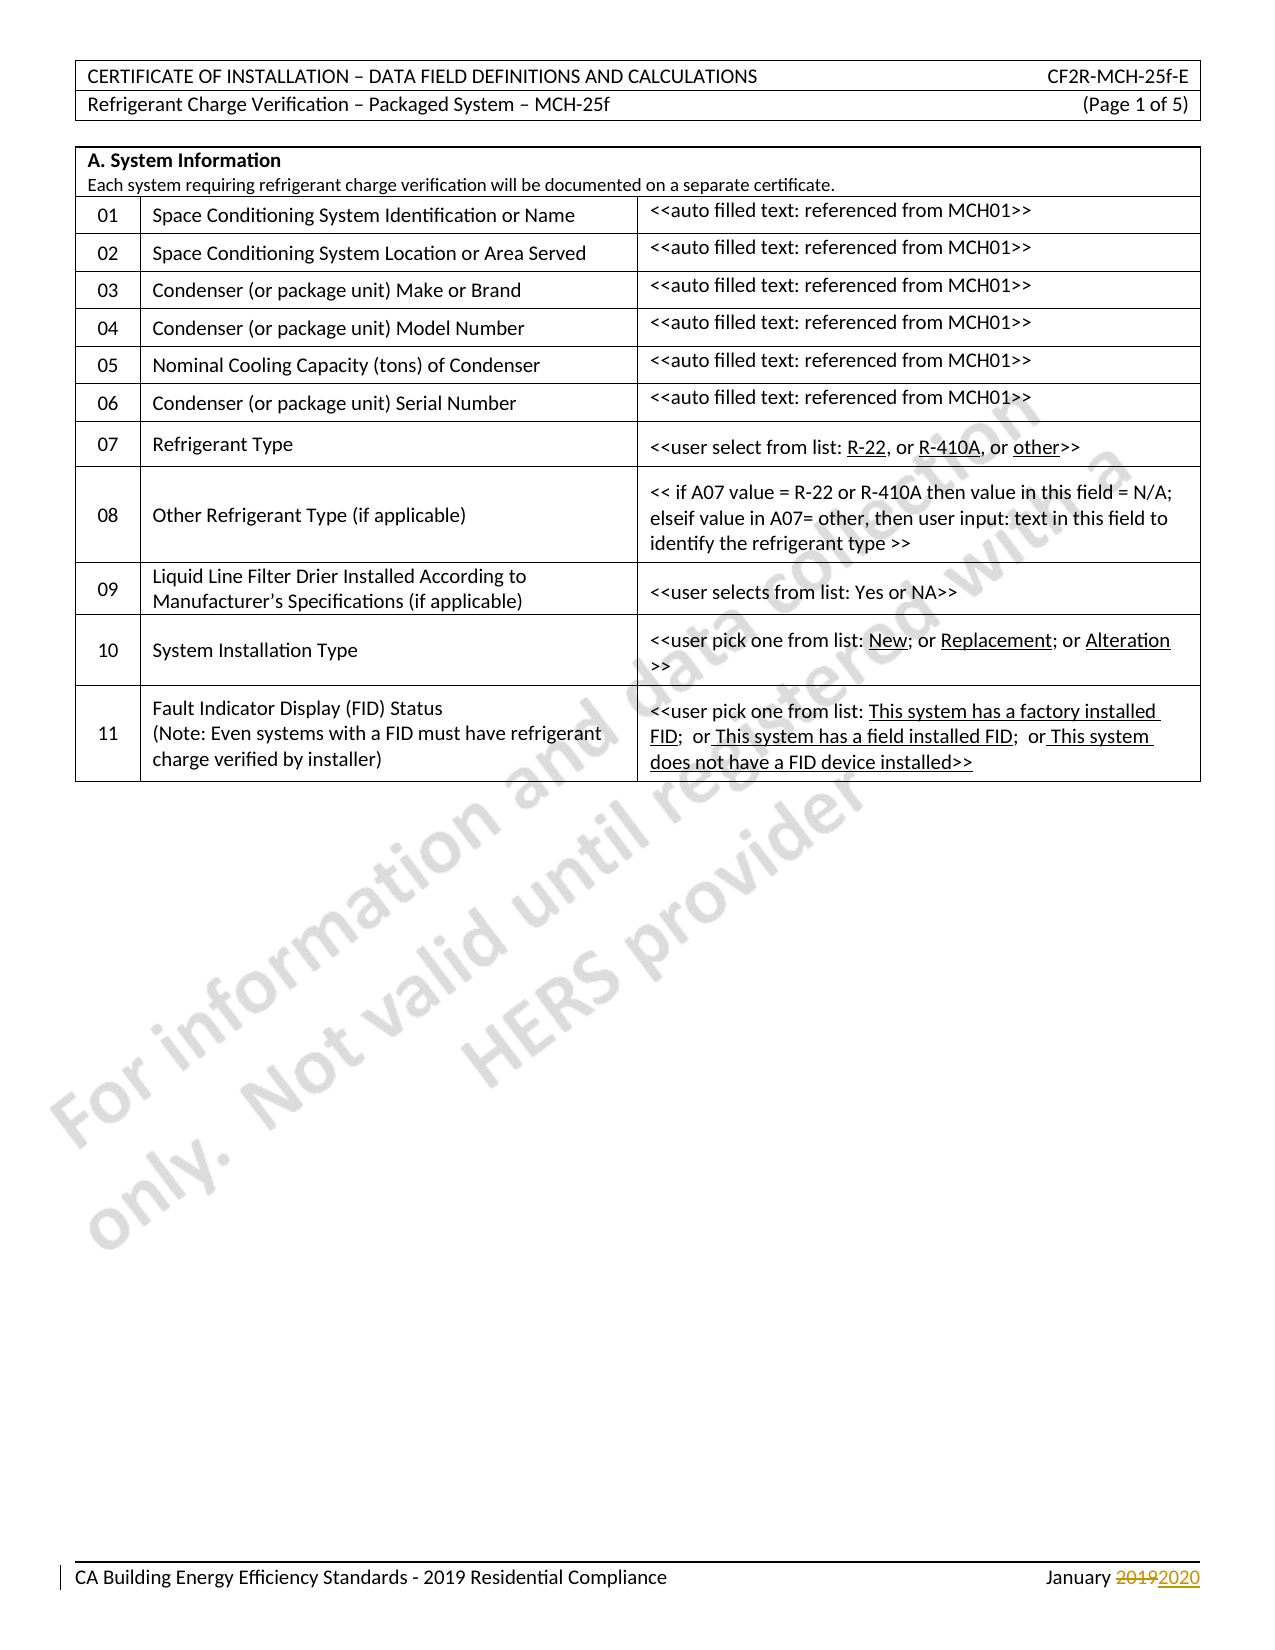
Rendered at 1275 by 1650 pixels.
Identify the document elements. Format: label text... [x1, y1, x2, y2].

table_cell 02 [76, 234, 140, 271]
table_cell Fault Indicator Display (FID) Status (Note: Even systems with a FID must have refrigerant charge verified by installer) [141, 686, 637, 781]
table_cell <<auto filled text: referenced from MCH01>> [638, 272, 1200, 308]
table_cell <<user select from list: R-22, or R-410A, or other>> [638, 422, 1200, 466]
table_cell System Installation Type [141, 615, 637, 684]
table_cell Condenser (or package unit) Make or Brand [141, 272, 637, 308]
table_cell Space Conditioning System Identification or Name [141, 197, 637, 233]
table_cell <<user pick one from list: This system has a factory installed FID; or This system has a field installed FID; or This system does not have a FID device installed>> [638, 686, 1200, 781]
table_cell Liquid Line Filter Drier Installed According to Manufacturer’s Specifications (if applicable) [141, 563, 637, 614]
table_cell <<auto filled text: referenced from MCH01>> [638, 197, 1200, 233]
table_cell 06 [76, 384, 140, 421]
table_cell 08 [76, 467, 140, 562]
table_header A. System Information Each system requiring refrigerant charge verification will be documented on a separate certificate. [76, 148, 1200, 196]
table_cell 01 [76, 197, 140, 233]
table_cell Condenser (or package unit) Model Number [141, 309, 637, 346]
table_cell 03 [76, 272, 140, 308]
table_cell <<auto filled text: referenced from MCH01>> [638, 309, 1200, 346]
table_cell 04 [76, 309, 140, 346]
table_cell 07 [76, 422, 140, 466]
table_cell Refrigerant Type [141, 422, 637, 466]
table_cell 05 [76, 347, 140, 383]
table_cell Nominal Cooling Capacity (tons) of Condenser [141, 347, 637, 383]
table_cell 10 [76, 615, 140, 684]
table_cell Space Conditioning System Location or Area Served [141, 234, 637, 271]
table_cell 09 [76, 563, 140, 614]
table_cell <<user pick one from list: New; or Replacement; or Alteration >> [638, 615, 1200, 684]
table_cell 11 [76, 686, 140, 781]
table_cell Other Refrigerant Type (if applicable) [141, 467, 637, 562]
table_cell <<auto filled text: referenced from MCH01>> [638, 347, 1200, 383]
table_cell <<auto filled text: referenced from MCH01>> [638, 234, 1200, 271]
table_cell <<auto filled text: referenced from MCH01>> [638, 384, 1200, 421]
table_cell <<user selects from list: Yes or NA>> [638, 563, 1200, 614]
table_cell Condenser (or package unit) Serial Number [141, 384, 637, 421]
table_cell << if A07 value = R-22 or R-410A then value in this field = N/A; elseif value in A07= other, then user input: text in this field to identify the refrigerant type >> [638, 467, 1200, 562]
